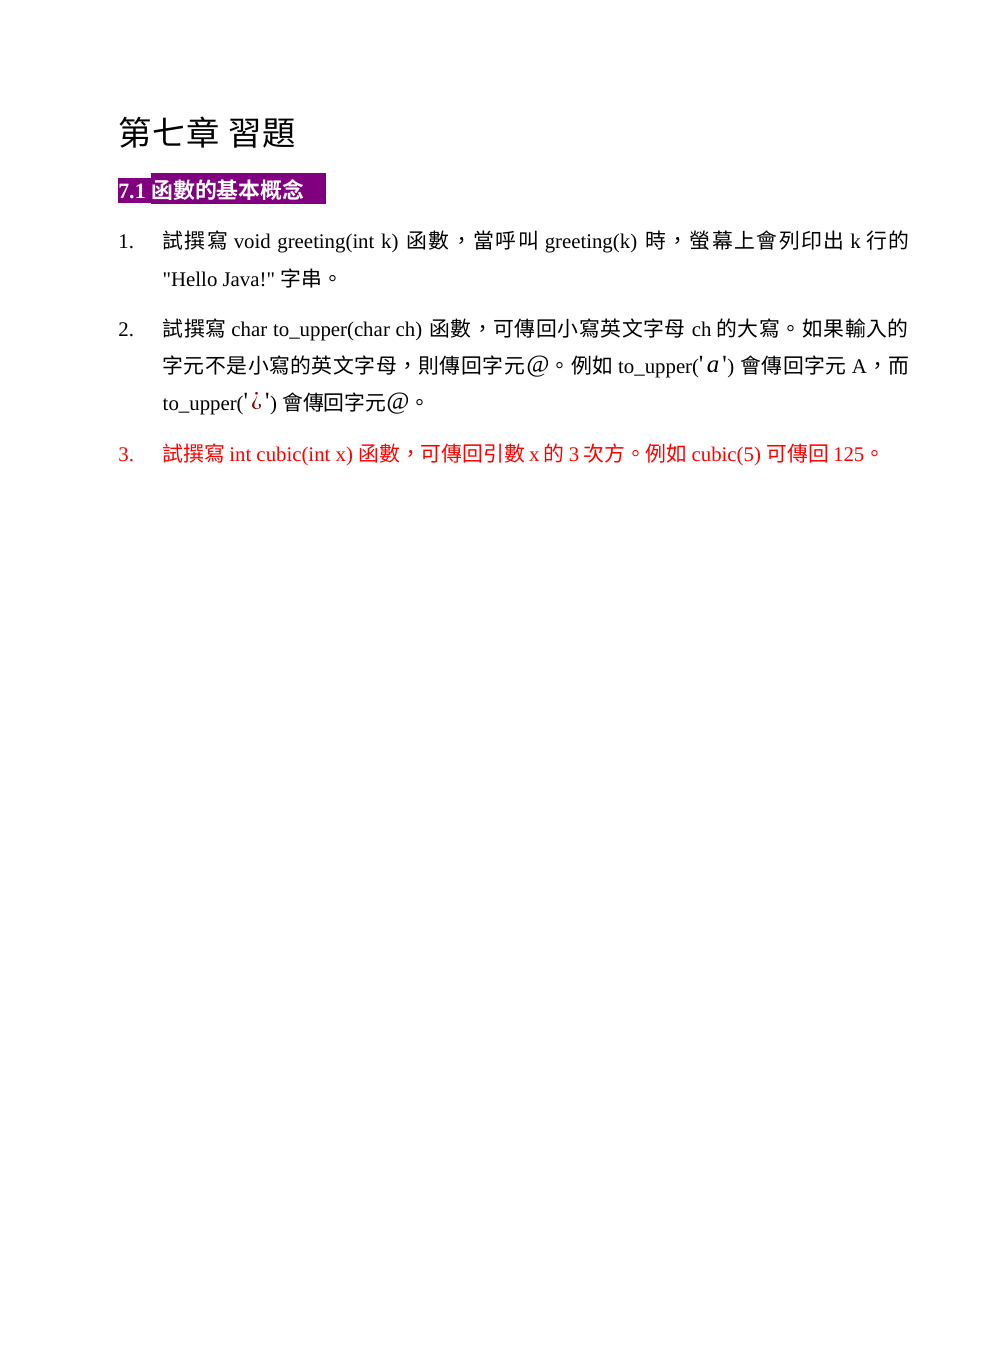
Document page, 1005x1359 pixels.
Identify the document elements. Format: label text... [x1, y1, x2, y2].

text 試撰寫int cubic(int x) 函數，可傳回引數x的3次方。例如cubic(5) 可傳回125。 [118, 429, 909, 467]
text 試撰寫void greeting(int k) 函數，當呼叫greeting(k) 時，螢幕上會列印出k行的 "Hello Java!" 字串。 [118, 217, 909, 292]
text 試撰寫char to_upper(char ch) 函數，可傳回小寫英文字母ch的大寫。如果輸入的字元不是小寫的英文字母，則傳回字元。例如to_upper() 會傳回字元A，而to_upper() 會傳回字元。 [118, 304, 909, 417]
text 第七章 習題 [118, 106, 909, 154]
text 7.1 函數的基本概念 [118, 167, 909, 204]
